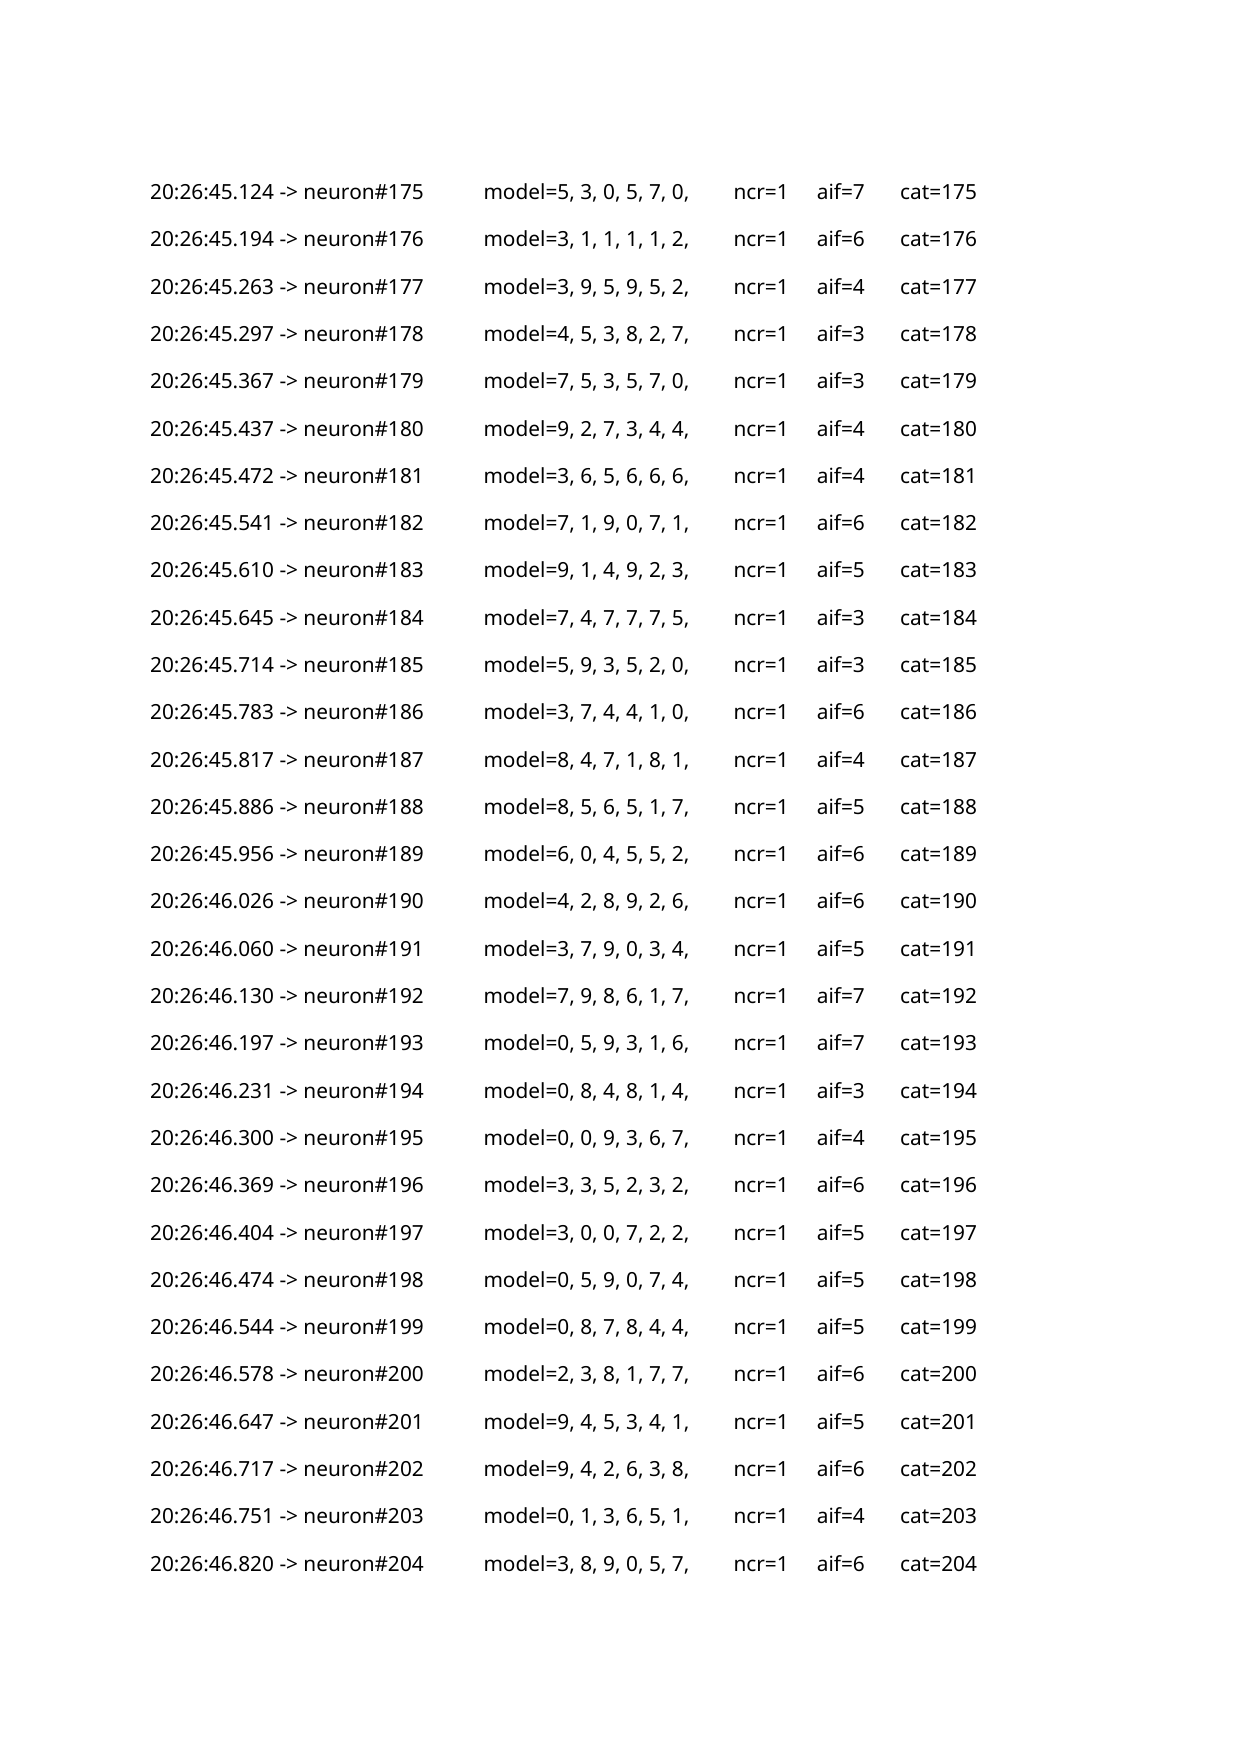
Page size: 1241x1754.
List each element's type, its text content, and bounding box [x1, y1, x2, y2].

text 20:26:45.783 -> neuron#186 model=3, 7, 4, 4, 1, 0, ncr=1 aif=6 cat=186 [150, 697, 1090, 726]
text 20:26:46.369 -> neuron#196 model=3, 3, 5, 2, 3, 2, ncr=1 aif=6 cat=196 [150, 1170, 1090, 1199]
text 20:26:45.956 -> neuron#189 model=6, 0, 4, 5, 5, 2, ncr=1 aif=6 cat=189 [150, 839, 1090, 868]
text 20:26:46.231 -> neuron#194 model=0, 8, 4, 8, 1, 4, ncr=1 aif=3 cat=194 [150, 1076, 1090, 1104]
text 20:26:46.060 -> neuron#191 model=3, 7, 9, 0, 3, 4, ncr=1 aif=5 cat=191 [150, 934, 1090, 962]
text 20:26:46.474 -> neuron#198 model=0, 5, 9, 0, 7, 4, ncr=1 aif=5 cat=198 [150, 1265, 1090, 1293]
text 20:26:45.297 -> neuron#178 model=4, 5, 3, 8, 2, 7, ncr=1 aif=3 cat=178 [150, 319, 1090, 347]
text 20:26:45.437 -> neuron#180 model=9, 2, 7, 3, 4, 4, ncr=1 aif=4 cat=180 [150, 414, 1090, 442]
text 20:26:46.544 -> neuron#199 model=0, 8, 7, 8, 4, 4, ncr=1 aif=5 cat=199 [150, 1312, 1090, 1341]
text 20:26:46.647 -> neuron#201 model=9, 4, 5, 3, 4, 1, ncr=1 aif=5 cat=201 [150, 1407, 1090, 1435]
text 20:26:46.197 -> neuron#193 model=0, 5, 9, 3, 1, 6, ncr=1 aif=7 cat=193 [150, 1028, 1090, 1057]
text 20:26:46.404 -> neuron#197 model=3, 0, 0, 7, 2, 2, ncr=1 aif=5 cat=197 [150, 1218, 1090, 1246]
text 20:26:45.124 -> neuron#175 model=5, 3, 0, 5, 7, 0, ncr=1 aif=7 cat=175 [150, 177, 1090, 206]
text 20:26:46.751 -> neuron#203 model=0, 1, 3, 6, 5, 1, ncr=1 aif=4 cat=203 [150, 1501, 1090, 1530]
text 20:26:45.817 -> neuron#187 model=8, 4, 7, 1, 8, 1, ncr=1 aif=4 cat=187 [150, 745, 1090, 773]
text 20:26:45.367 -> neuron#179 model=7, 5, 3, 5, 7, 0, ncr=1 aif=3 cat=179 [150, 366, 1090, 395]
text 20:26:45.886 -> neuron#188 model=8, 5, 6, 5, 1, 7, ncr=1 aif=5 cat=188 [150, 792, 1090, 820]
text 20:26:45.263 -> neuron#177 model=3, 9, 5, 9, 5, 2, ncr=1 aif=4 cat=177 [150, 272, 1090, 300]
text 20:26:45.541 -> neuron#182 model=7, 1, 9, 0, 7, 1, ncr=1 aif=6 cat=182 [150, 508, 1090, 537]
text 20:26:46.300 -> neuron#195 model=0, 0, 9, 3, 6, 7, ncr=1 aif=4 cat=195 [150, 1123, 1090, 1151]
text 20:26:45.472 -> neuron#181 model=3, 6, 5, 6, 6, 6, ncr=1 aif=4 cat=181 [150, 461, 1090, 489]
text 20:26:45.194 -> neuron#176 model=3, 1, 1, 1, 1, 2, ncr=1 aif=6 cat=176 [150, 224, 1090, 253]
text 20:26:46.717 -> neuron#202 model=9, 4, 2, 6, 3, 8, ncr=1 aif=6 cat=202 [150, 1454, 1090, 1482]
text 20:26:46.130 -> neuron#192 model=7, 9, 8, 6, 1, 7, ncr=1 aif=7 cat=192 [150, 981, 1090, 1009]
text 20:26:45.610 -> neuron#183 model=9, 1, 4, 9, 2, 3, ncr=1 aif=5 cat=183 [150, 556, 1090, 584]
text 20:26:45.714 -> neuron#185 model=5, 9, 3, 5, 2, 0, ncr=1 aif=3 cat=185 [150, 650, 1090, 678]
text 20:26:46.820 -> neuron#204 model=3, 8, 9, 0, 5, 7, ncr=1 aif=6 cat=204 [150, 1549, 1090, 1577]
text 20:26:46.578 -> neuron#200 model=2, 3, 8, 1, 7, 7, ncr=1 aif=6 cat=200 [150, 1359, 1090, 1388]
text 20:26:46.026 -> neuron#190 model=4, 2, 8, 9, 2, 6, ncr=1 aif=6 cat=190 [150, 887, 1090, 915]
text 20:26:45.645 -> neuron#184 model=7, 4, 7, 7, 7, 5, ncr=1 aif=3 cat=184 [150, 603, 1090, 631]
